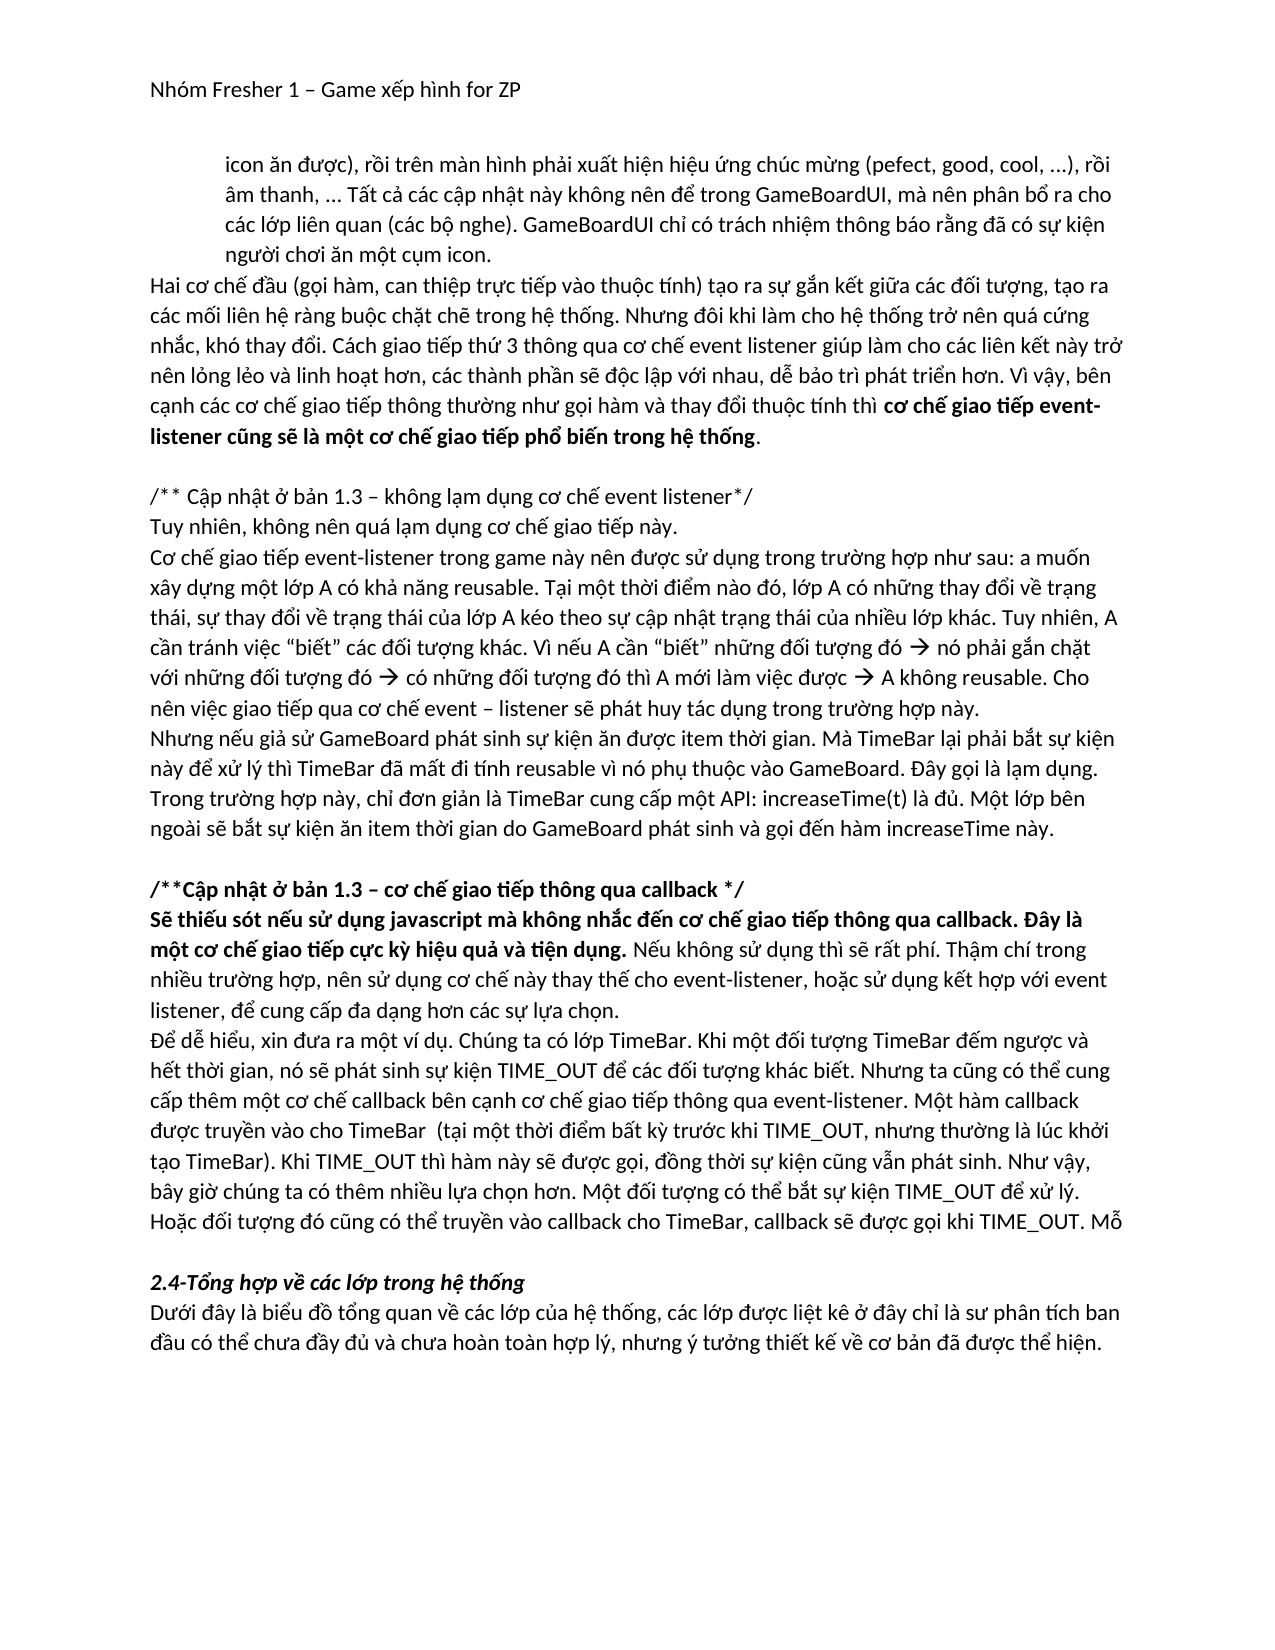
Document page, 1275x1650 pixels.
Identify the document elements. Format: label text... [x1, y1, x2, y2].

text /**Cập nhật ở bản 1.3 – cơ chế giao tiếp thông qua callback */ [150, 875, 1125, 903]
text Nhưng nếu giả sử GameBoard phát sinh sự kiện ăn được item thời gian. Mà TimeBar lại phải bắt sự kiện này để xử lý thì TimeBar đã mất đi tính reusable vì nó phụ thuộc vào GameBoard. Đây gọi là lạm dụng. Trong trường hợp này, chỉ đơn giản là TimeBar cung cấp một API: increaseTime(t) là đủ. Một lớp bên ngoài sẽ bắt sự kiện ăn item thời gian do GameBoard phát sinh và gọi đến hàm increaseTime này. [150, 724, 1125, 843]
text Tuy nhiên, không nên quá lạm dụng cơ chế giao tiếp này. [150, 512, 1125, 541]
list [225, 150, 1125, 269]
text Sẽ thiếu sót nếu sử dụng javascript mà không nhắc đến cơ chế giao tiếp thông qua callback. Đây là một cơ chế giao tiếp cực kỳ hiệu quả và tiện dụng. Nếu không sử dụng thì sẽ rất phí. Thậm chí trong nhiều trường hợp, nên sử dụng cơ chế này thay thế cho event-listener, hoặc sử dụng kết hợp với event listener, để cung cấp đa dạng hơn các sự lựa chọn. [150, 905, 1125, 1024]
text Dưới đây là biểu đồ tổng quan về các lớp của hệ thống, các lớp được liệt kê ở đây chỉ là sư phân tích ban đầu có thể chưa đầy đủ và chưa hoàn toàn hợp lý, nhưng ý tưởng thiết kế về cơ bản đã được thể hiện. [150, 1298, 1125, 1356]
text /** Cập nhật ở bản 1.3 – không lạm dụng cơ chế event listener*/ [150, 482, 1125, 510]
text Để dễ hiểu, xin đưa ra một ví dụ. Chúng ta có lớp TimeBar. Khi một đối tượng TimeBar đếm ngược và hết thời gian, nó sẽ phát sinh sự kiện TIME_OUT để các đối tượng khác biết. Nhưng ta cũng có thể cung cấp thêm một cơ chế callback bên cạnh cơ chế giao tiếp thông qua event-listener. Một hàm callback được truyền vào cho TimeBar (tại một thời điểm bất kỳ trước khi TIME_OUT, nhưng thường là lúc khởi tạo TimeBar). Khi TIME_OUT thì hàm này sẽ được gọi, đồng thời sự kiện cũng vẫn phát sinh. Như vậy, bây giờ chúng ta có thêm nhiều lựa chọn hơn. Một đối tượng có thể bắt sự kiện TIME_OUT để xử lý. Hoặc đối tượng đó cũng có thể truyền vào callback cho TimeBar, callback sẽ được gọi khi TIME_OUT. Mỗ [150, 1026, 1125, 1235]
text Cơ chế giao tiếp event-listener trong game này nên được sử dụng trong trường hợp như sau: a muốn xây dựng một lớp A có khả năng reusable. Tại một thời điểm nào đó, lớp A có những thay đổi về trạng thái, sự thay đổi về trạng thái của lớp A kéo theo sự cập nhật trạng thái của nhiều lớp khác. Tuy nhiên, A cần tránh việc “biết” các đối tượng khác. Vì nếu A cần “biết” những đối tượng đó nó phải gắn chặt với những đối tượng đó có những đối tượng đó thì A mới làm việc được A không reusable. Cho nên việc giao tiếp qua cơ chế event – listener sẽ phát huy tác dụng trong trường hợp này. [150, 543, 1125, 722]
text Hai cơ chế đầu (gọi hàm, can thiệp trực tiếp vào thuộc tính) tạo ra sự gắn kết giữa các đối tượng, tạo ra các mối liên hệ ràng buộc chặt chẽ trong hệ thống. Nhưng đôi khi làm cho hệ thống trở nên quá cứng nhắc, khó thay đổi. Cách giao tiếp thứ 3 thông qua cơ chế event listener giúp làm cho các liên kết này trở nên lỏng lẻo và linh hoạt hơn, các thành phần sẽ độc lập với nhau, dễ bảo trì phát triển hơn. Vì vậy, bên cạnh các cơ chế giao tiếp thông thường như gọi hàm và thay đổi thuộc tính thì cơ chế giao tiếp event-listener cũng sẽ là một cơ chế giao tiếp phổ biến trong hệ thống. [150, 271, 1125, 450]
text 2.4-Tổng hợp về các lớp trong hệ thống [150, 1268, 1125, 1296]
